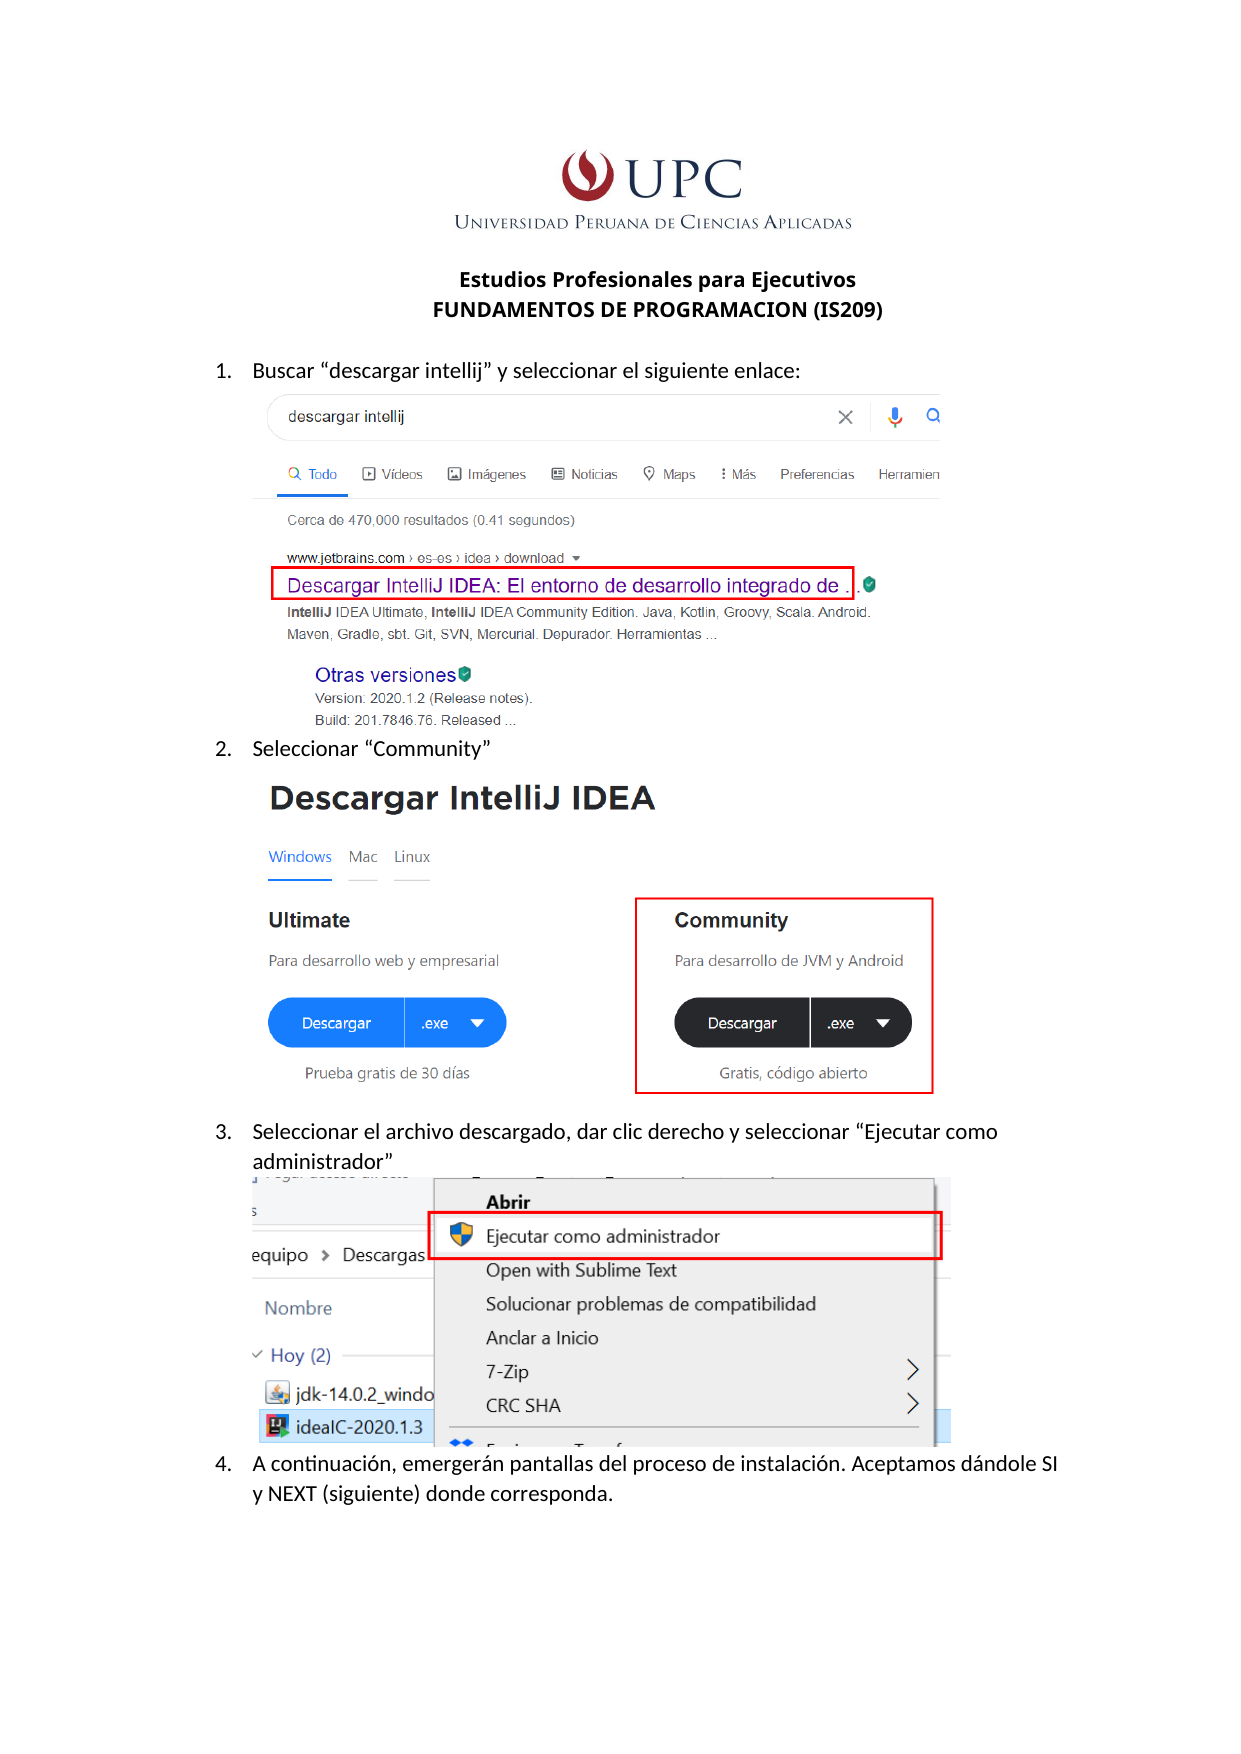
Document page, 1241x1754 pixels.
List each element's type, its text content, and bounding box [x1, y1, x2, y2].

list Seleccionar el archivo descargado, dar clic derecho y seleccionar “Ejecutar como administrador” [215, 1117, 1063, 1175]
picture [450, 149, 856, 233]
list Seleccionar “Community” [215, 734, 1063, 762]
list Estudios Profesionales para Ejecutivos [252, 265, 1063, 293]
list FUNDAMENTOS DE PROGRAMACION (IS209) [252, 295, 1063, 324]
picture [252, 764, 947, 1115]
picture [252, 1177, 951, 1447]
picture [252, 386, 940, 733]
list Buscar “descargar intellij” y seleccionar el siguiente enlace: [215, 357, 1063, 384]
list A continuación, emergerán pantallas del proceso de instalación. Aceptamos dándole SI y NEXT (siguiente) donde corresponda. [215, 1449, 1063, 1507]
